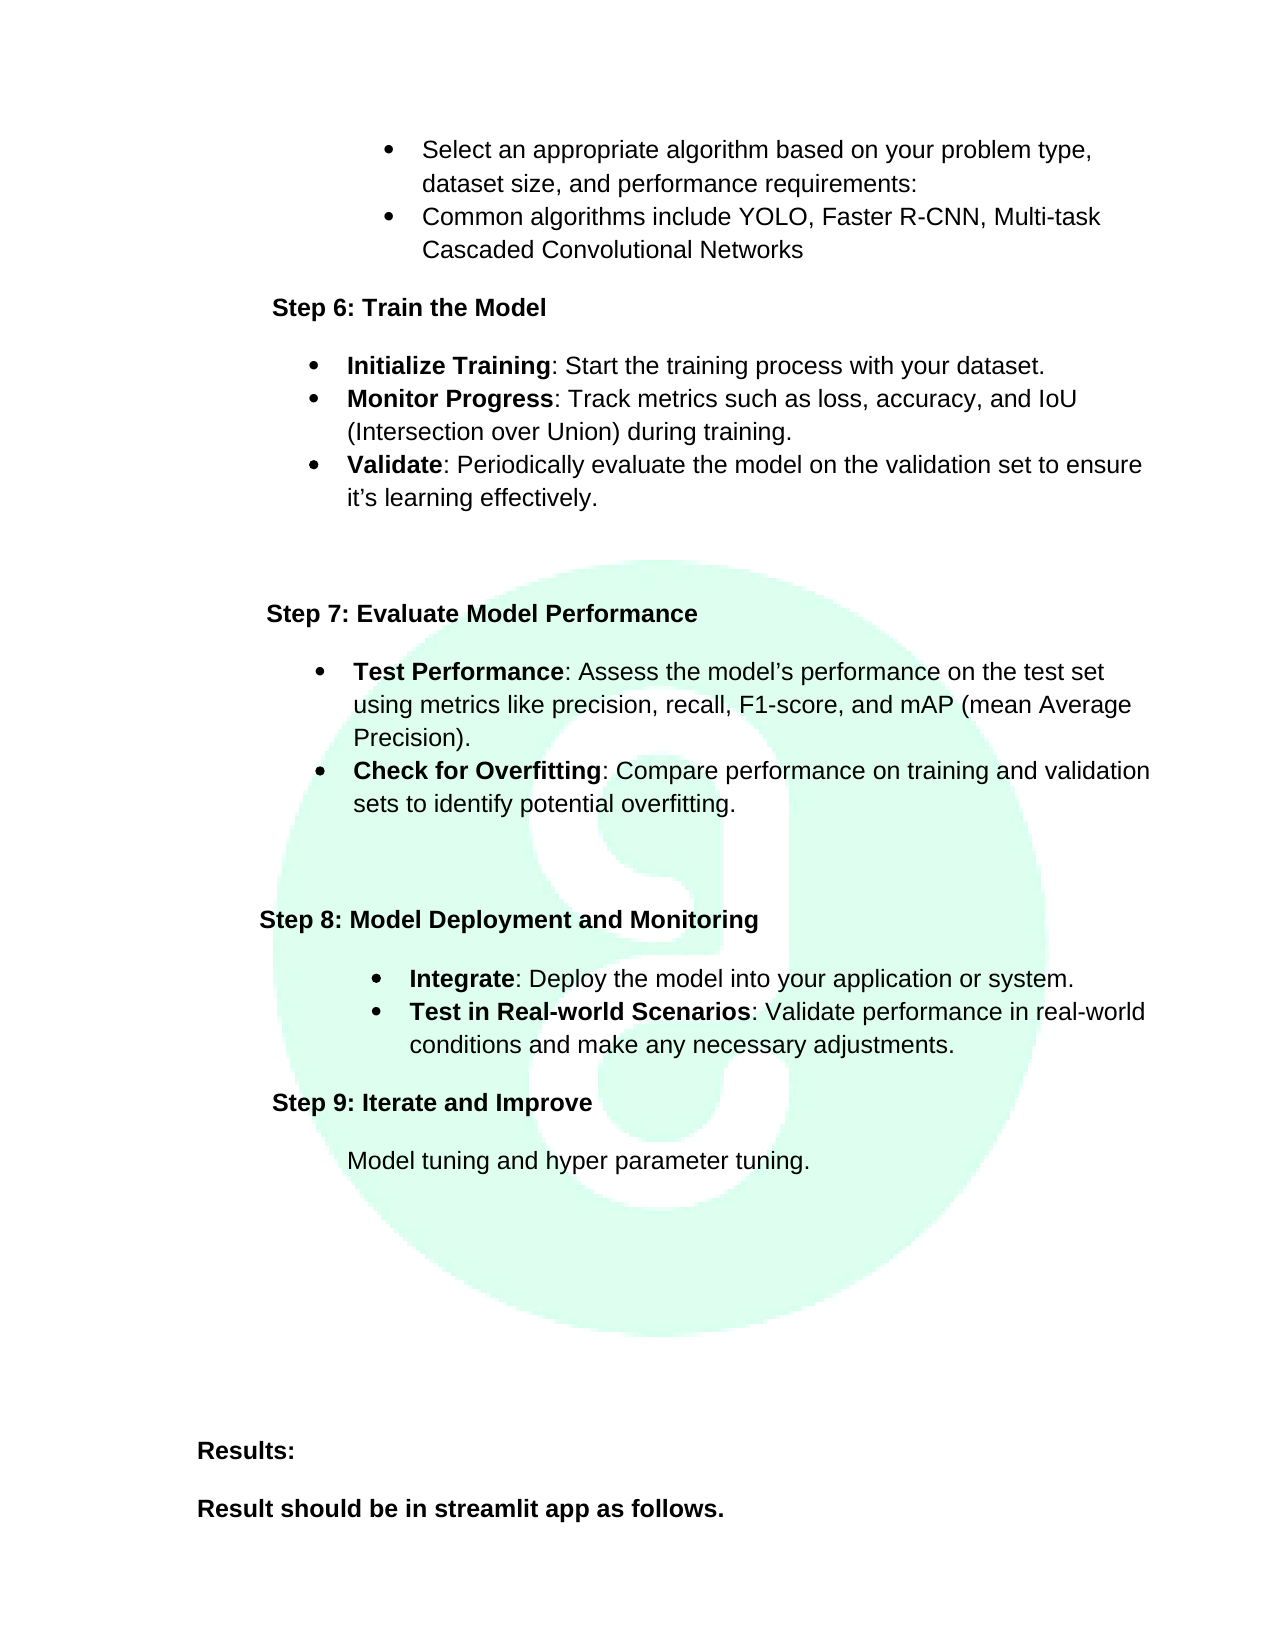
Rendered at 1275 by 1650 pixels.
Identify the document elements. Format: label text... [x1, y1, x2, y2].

list Select an appropriate algorithm based on your problem type, dataset size, and performance requirements: [384, 135, 1153, 197]
list Test Performance: Assess the model’s performance on the test set using metrics like precision, recall, F1-score, and mAP (mean Average Precision). [316, 657, 1153, 752]
list Validate: Periodically evaluate the model on the validation set to ensure it’s learning effectively. [309, 450, 1153, 512]
text Step 9: Iterate and Improve [272, 1088, 1153, 1117]
list Check for Overfitting: Compare performance on training and validation sets to identify potential overfitting. [316, 756, 1153, 818]
text Step 7: Evaluate Model Performance [197, 599, 1153, 628]
list Test in Real-world Scenarios: Validate performance in real-world conditions and make any necessary adjustments. [372, 997, 1153, 1058]
text Step 6: Train the Model [272, 293, 1153, 321]
list Common algorithms include YOLO, Faster R-CNN, Multi-task Cascaded Convolutional Networks [384, 202, 1153, 263]
text Result should be in streamlit app as follows. [197, 1494, 1153, 1523]
text Results: [197, 1436, 1153, 1465]
text Step 8: Model Deployment and Monitoring [197, 906, 1153, 934]
list Initialize Training: Start the training process with your dataset. [309, 351, 1153, 379]
text Model tuning and hyper parameter tuning. [347, 1146, 1153, 1174]
list Integrate: Deploy the model into your application or system. [372, 963, 1153, 992]
list Monitor Progress: Track metrics such as loss, accuracy, and IoU (Intersection over Union) during training. [309, 384, 1153, 446]
